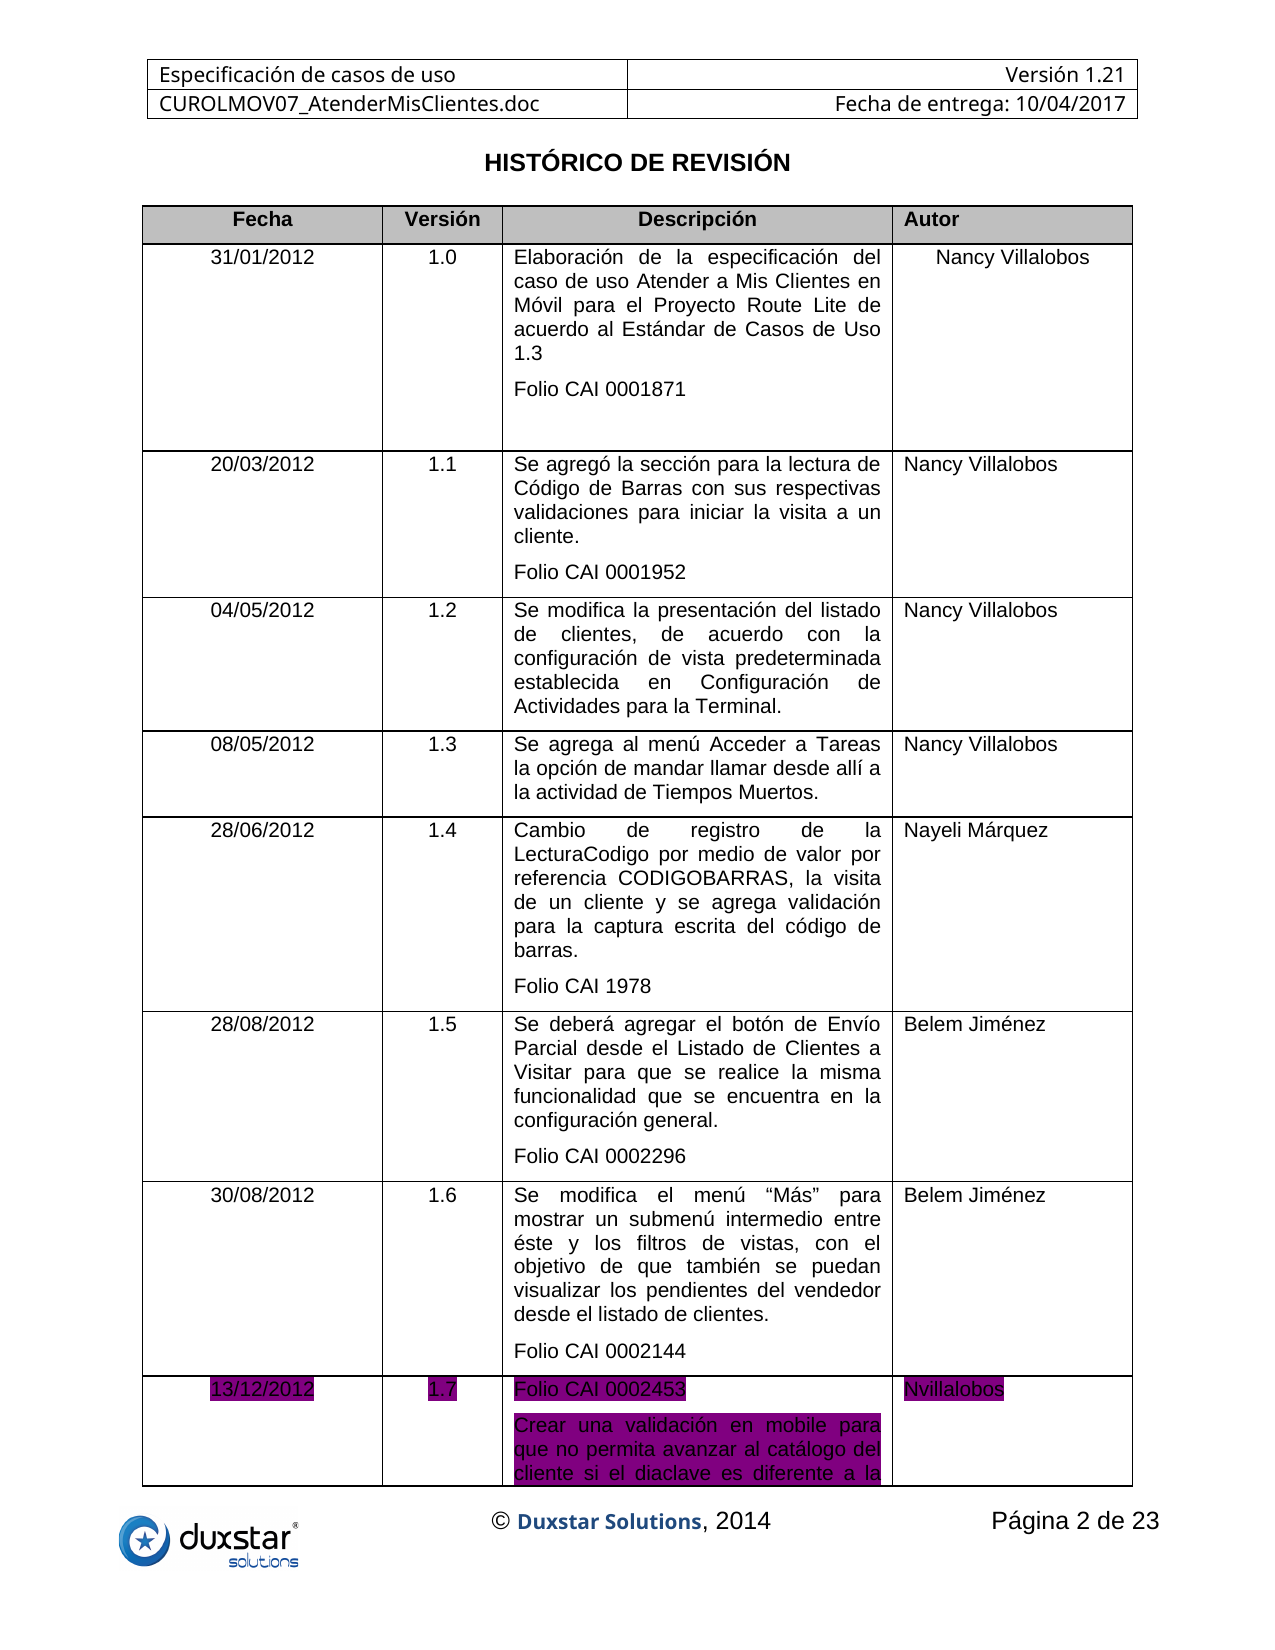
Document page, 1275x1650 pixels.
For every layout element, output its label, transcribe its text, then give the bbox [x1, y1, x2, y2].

table_header Fecha [143, 207, 382, 243]
table_cell Nancy Villalobos [893, 452, 1132, 596]
table_cell Nvillalobos [893, 1377, 1132, 1485]
table_cell Se deberá agregar el botón de Envío Parcial desde el Listado de Clientes a Visitar para que se realice la misma funcionalidad que se encuentra en la configuración general. Folio CAI 0002296 [503, 1012, 892, 1181]
table_cell Nancy Villalobos [893, 245, 1132, 450]
table_cell Belem Jiménez [893, 1182, 1132, 1375]
table_cell Se agregó la sección para la lectura de Código de Barras con sus respectivas validaciones para iniciar la visita a un cliente. Folio CAI 0001952 [503, 452, 892, 596]
table_cell 04/05/2012 [143, 598, 382, 730]
picture [118, 1506, 299, 1571]
table_cell Nayeli Márquez [893, 818, 1132, 1011]
table_cell Se modifica el menú “Más” para mostrar un submenú intermedio entre éste y los filtros de vistas, con el objetivo de que también se puedan visualizar los pendientes del vendedor desde el listado de clientes. Folio CAI 0002144 [503, 1182, 892, 1375]
table_cell Se modifica la presentación del listado de clientes, de acuerdo con la configuración de vista predeterminada establecida en Configuración de Actividades para la Terminal. [503, 598, 892, 730]
table_cell 1.6 [383, 1182, 502, 1375]
table_cell 1.4 [383, 818, 502, 1011]
table_cell 1.1 [383, 452, 502, 596]
table_cell 20/03/2012 [143, 452, 382, 596]
table_cell Elaboración de la especificación del caso de uso Atender a Mis Clientes en Móvil para el Proyecto Route Lite de acuerdo al Estándar de Casos de Uso 1.3 Folio CAI 0001871 [503, 245, 892, 450]
table_cell 31/01/2012 [143, 245, 382, 450]
table_header Descripción [503, 207, 892, 243]
table_cell 28/06/2012 [143, 818, 382, 1011]
table_cell Cambio de registro de la LecturaCodigo por medio de valor por referencia CODIGOBARRAS, la visita de un cliente y se agrega validación para la captura escrita del código de barras. Folio CAI 1978 [503, 818, 892, 1011]
table_cell 30/08/2012 [143, 1182, 382, 1375]
table_cell 13/12/2012 [143, 1377, 382, 1485]
table_cell 28/08/2012 [143, 1012, 382, 1181]
table_cell Belem Jiménez [893, 1012, 1132, 1181]
table_cell 1.7 [383, 1377, 502, 1485]
table_cell 1.5 [383, 1012, 502, 1181]
table_cell Nancy Villalobos [893, 732, 1132, 816]
table_cell Se agrega al menú Acceder a Tareas la opción de mandar llamar desde allí a la actividad de Tiempos Muertos. [503, 732, 892, 816]
table_cell Nancy Villalobos [893, 598, 1132, 730]
table_cell 1.2 [383, 598, 502, 730]
table_cell 1.3 [383, 732, 502, 816]
table_header Versión [383, 207, 502, 243]
table_header Autor [893, 207, 1132, 243]
table_cell 08/05/2012 [143, 732, 382, 816]
table_cell 1.0 [383, 245, 502, 450]
text HISTÓRICO DE REVISIÓN [118, 148, 1157, 177]
